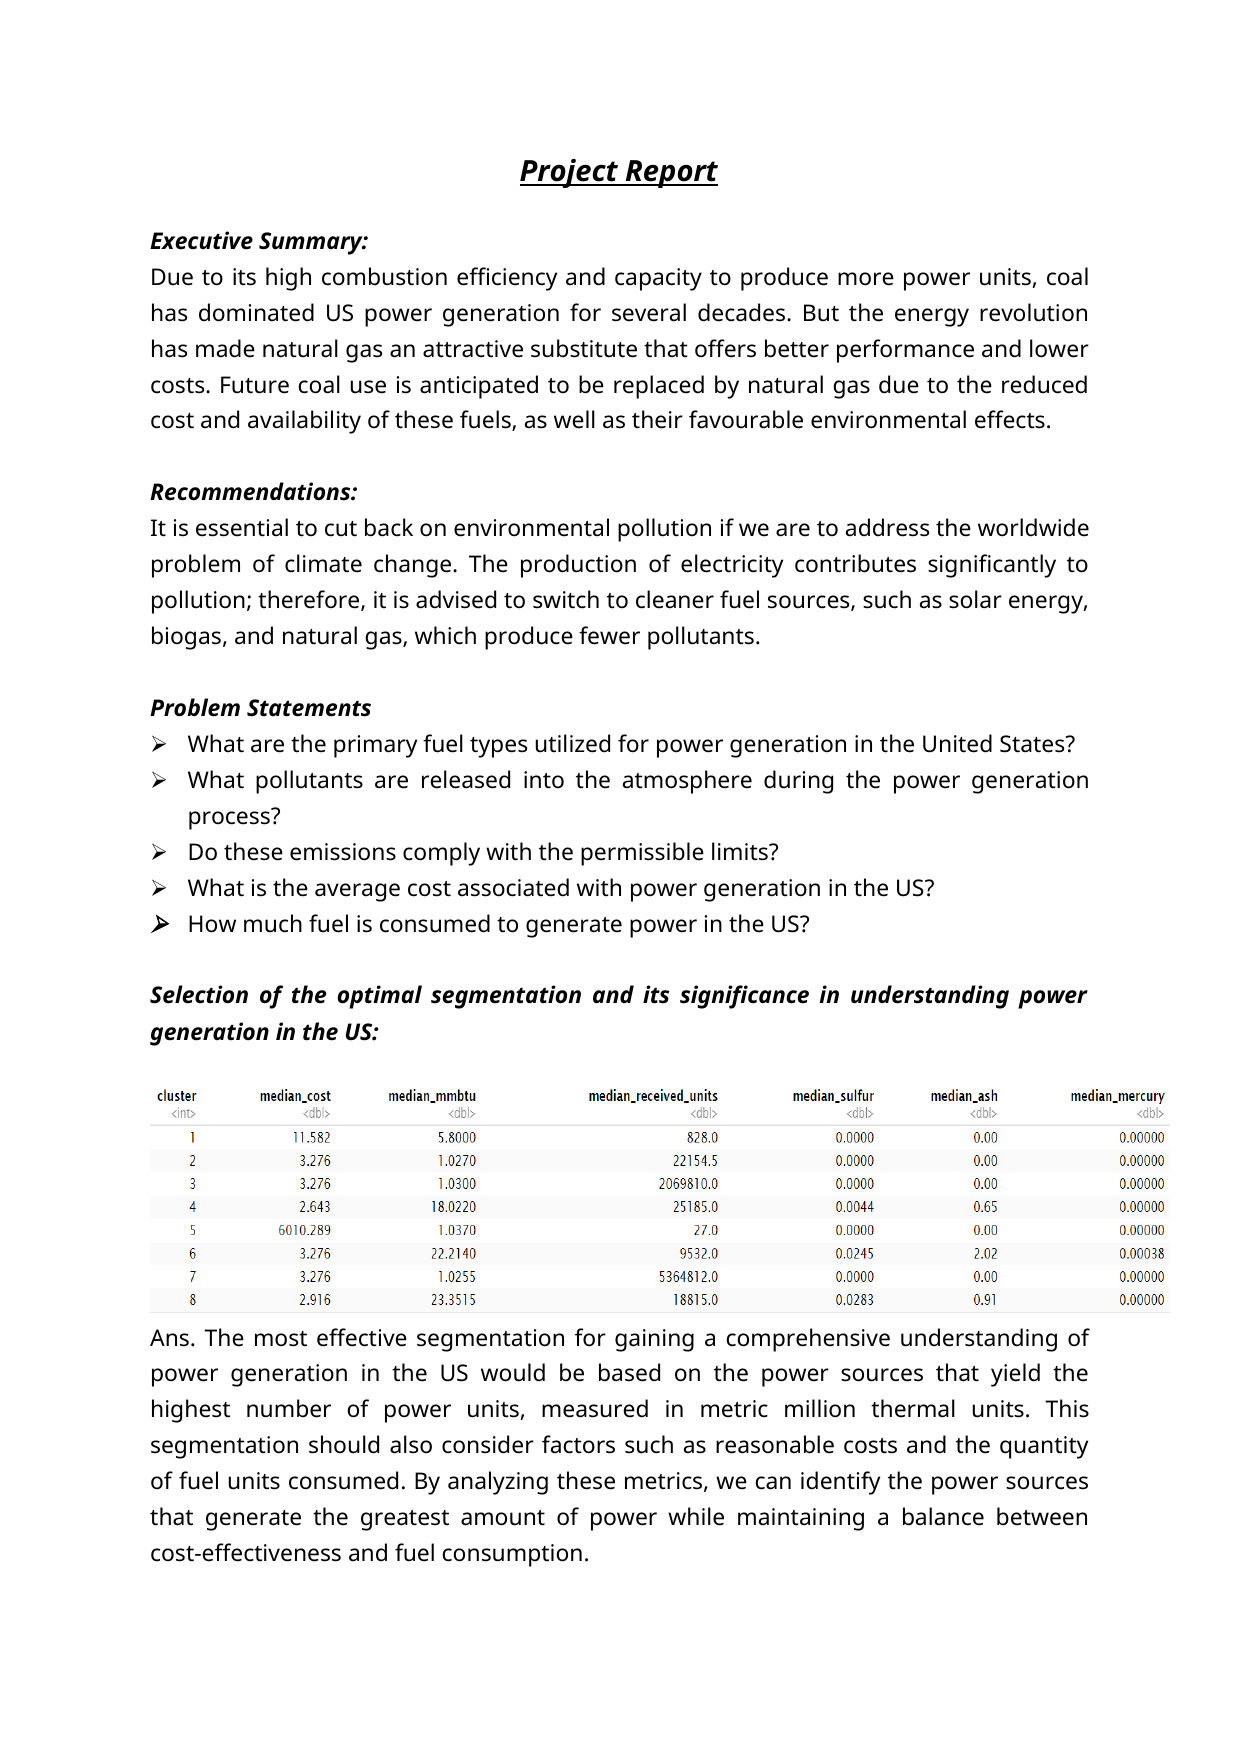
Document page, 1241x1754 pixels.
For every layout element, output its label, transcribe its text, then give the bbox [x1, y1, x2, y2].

list What pollutants are released into the atmosphere during the power generation process? [150, 764, 1090, 831]
text Problem Statements [150, 692, 1090, 723]
list Do these emissions comply with the permissible limits? [150, 836, 1090, 867]
text Project Report [150, 150, 1090, 190]
text Selection of the optimal segmentation and its significance in understanding power generation in the US: [150, 979, 1090, 1047]
text It is essential to cut back on environmental pollution if we are to address the worldwide problem of climate change. The production of electricity contributes significantly to pollution; therefore, it is advised to switch to cleaner fuel sources, such as solar energy, biogas, and natural gas, which produce fewer pollutants. [150, 512, 1090, 651]
list What are the primary fuel types utilized for power generation in the United States? [150, 728, 1090, 759]
list What is the average cost associated with power generation in the US? [150, 872, 1090, 903]
text Recommendations: [150, 476, 1090, 508]
list How much fuel is consumed to generate power in the US? [150, 908, 1090, 939]
picture [150, 1080, 1173, 1317]
list Ans. The most effective segmentation for gaining a comprehensive understanding of power generation in the US would be based on the power sources that yield the highest number of power units, measured in metric million thermal units. This segmentation should also consider factors such as reasonable costs and the quantity of fuel units consumed. By analyzing these metrics, we can identify the power sources that generate the greatest amount of power while maintaining a balance between cost-effectiveness and fuel consumption. [150, 1321, 1090, 1568]
text Due to its high combustion efficiency and capacity to produce more power units, coal has dominated US power generation for several decades. But the energy revolution has made natural gas an attractive substitute that offers better performance and lower costs. Future coal use is anticipated to be replaced by natural gas due to the reduced cost and availability of these fuels, as well as their favourable environmental effects. [150, 261, 1090, 436]
text Executive Summary: [150, 225, 1090, 256]
